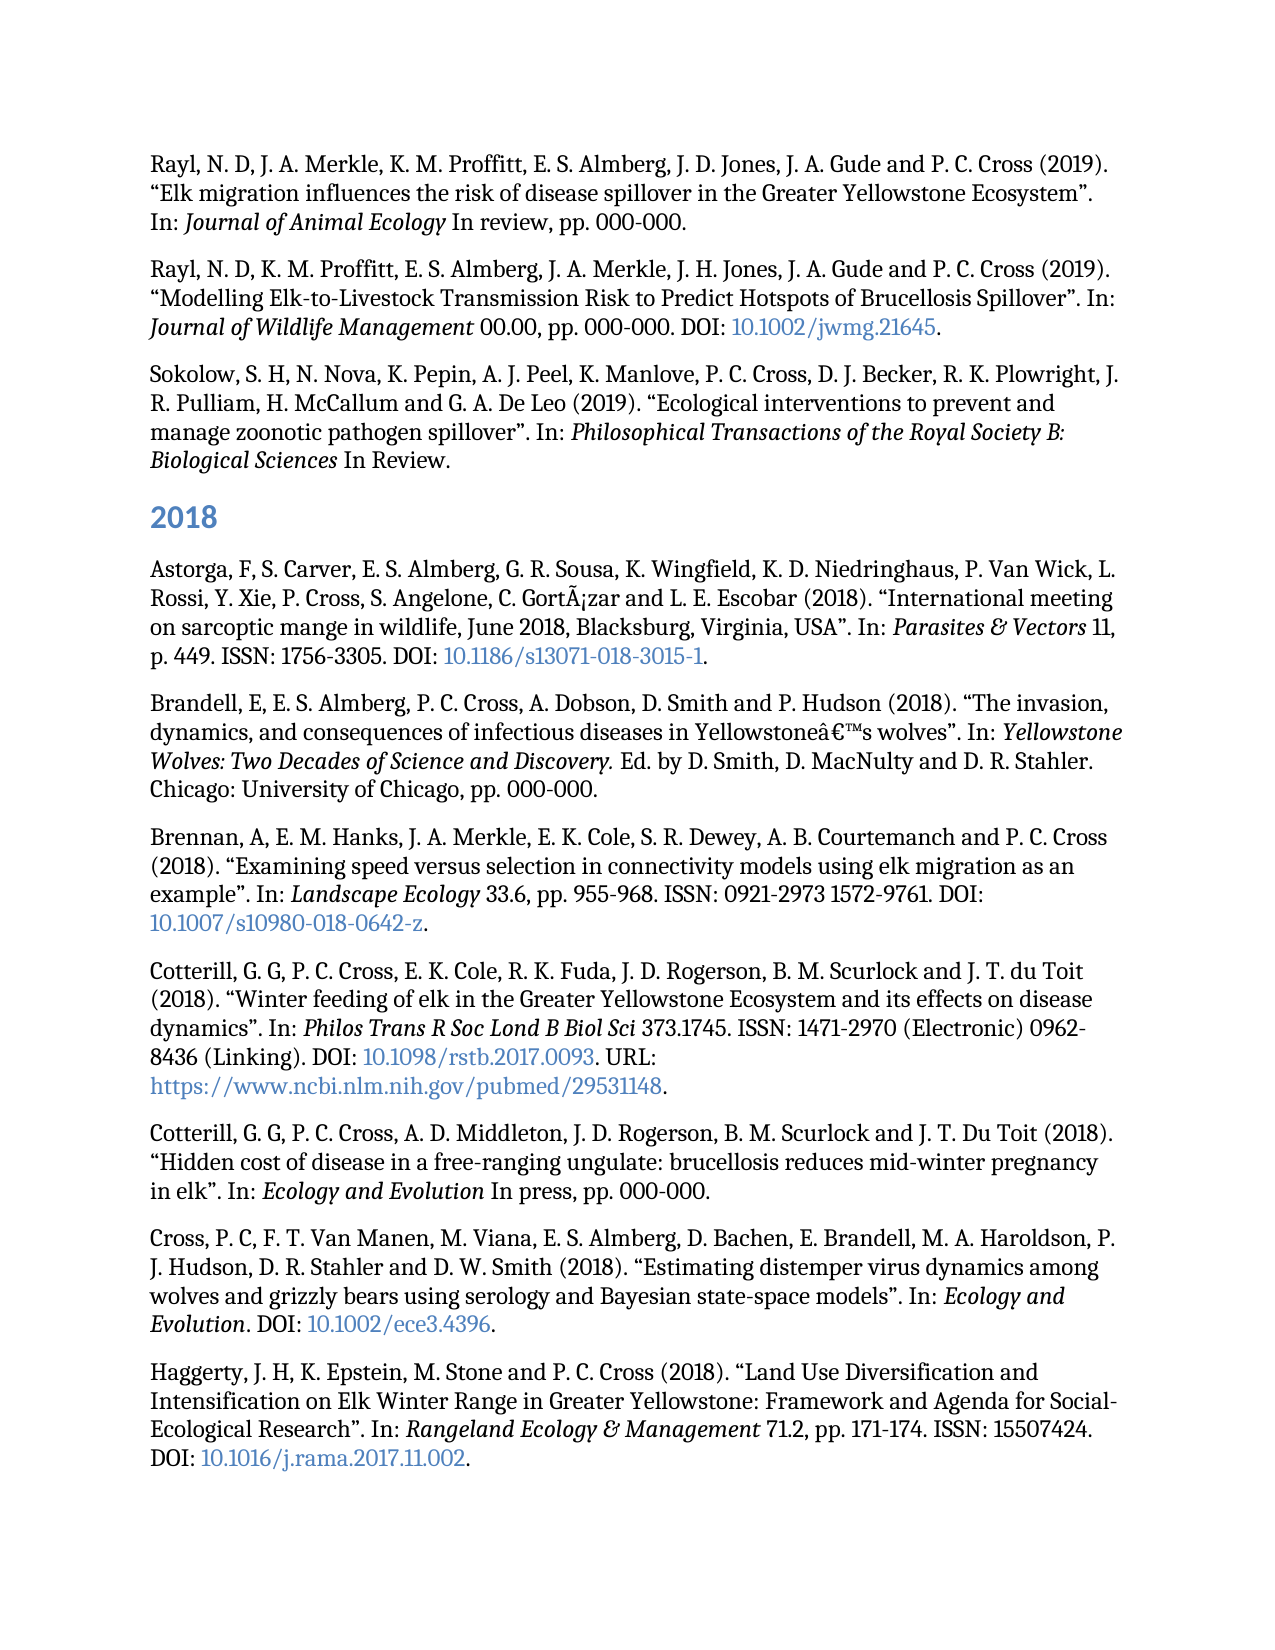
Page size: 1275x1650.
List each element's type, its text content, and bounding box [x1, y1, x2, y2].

text Brandell, E, E. S. Almberg, P. C. Cross, A. Dobson, D. Smith and P. Hudson (2018). “The invasion, dynamics, and consequences of infectious diseases in Yellowstoneâ€™s wolves”. In: Yellowstone Wolves: Two Decades of Science and Discovery. Ed. by D. Smith, D. MacNulty and D. R. Stahler. Chicago: University of Chicago, pp. 000-000. [150, 689, 1125, 804]
subtitle 2018 [150, 496, 1125, 537]
text Brennan, A, E. M. Hanks, J. A. Merkle, E. K. Cole, S. R. Dewey, A. B. Courtemanch and P. C. Cross (2018). “Examining speed versus selection in connectivity models using elk migration as an example”. In: Landscape Ecology 33.6, pp. 955-968. ISSN: 0921-2973 1572-9761. DOI: 10.1007/s10980-018-0642-z. [150, 823, 1125, 938]
text Rayl, N. D, J. A. Merkle, K. M. Proffitt, E. S. Almberg, J. D. Jones, J. A. Gude and P. C. Cross (2019). “Elk migration influences the risk of disease spillover in the Greater Yellowstone Ecosystem”. In: Journal of Animal Ecology In review, pp. 000-000. [150, 150, 1125, 236]
text Cotterill, G. G, P. C. Cross, E. K. Cole, R. K. Fuda, J. D. Rogerson, B. M. Scurlock and J. T. du Toit (2018). “Winter feeding of elk in the Greater Yellowstone Ecosystem and its effects on disease dynamics”. In: Philos Trans R Soc Lond B Biol Sci 373.1745. ISSN: 1471-2970 (Electronic) 0962-8436 (Linking). DOI: 10.1098/rstb.2017.0093. URL: https://www.ncbi.nlm.nih.gov/pubmed/29531148. [150, 957, 1125, 1100]
text Cross, P. C, F. T. Van Manen, M. Viana, E. S. Almberg, D. Bachen, E. Brandell, M. A. Haroldson, P. J. Hudson, D. R. Stahler and D. W. Smith (2018). “Estimating distemper virus dynamics among wolves and grizzly bears using serology and Bayesian state-space models”. In: Ecology and Evolution. DOI: 10.1002/ece3.4396. [150, 1224, 1125, 1339]
text Sokolow, S. H, N. Nova, K. Pepin, A. J. Peel, K. Manlove, P. C. Cross, D. J. Becker, R. K. Plowright, J. R. Pulliam, H. McCallum and G. A. De Leo (2019). “Ecological interventions to prevent and manage zoonotic pathogen spillover”. In: Philosophical Transactions of the Royal Society B: Biological Sciences In Review. [150, 360, 1125, 475]
text Rayl, N. D, K. M. Proffitt, E. S. Almberg, J. A. Merkle, J. H. Jones, J. A. Gude and P. C. Cross (2019). “Modelling Elk-to-Livestock Transmission Risk to Predict Hotspots of Brucellosis Spillover”. In: Journal of Wildlife Management 00.00, pp. 000-000. DOI: 10.1002/jwmg.21645. [150, 255, 1125, 341]
text Astorga, F, S. Carver, E. S. Almberg, G. R. Sousa, K. Wingfield, K. D. Niedringhaus, P. Van Wick, L. Rossi, Y. Xie, P. Cross, S. Angelone, C. GortÃ¡zar and L. E. Escobar (2018). “International meeting on sarcoptic mange in wildlife, June 2018, Blacksburg, Virginia, USA”. In: Parasites & Vectors 11, p. 449. ISSN: 1756-3305. DOI: 10.1186/s13071-018-3015-1. [150, 555, 1125, 670]
text Cotterill, G. G, P. C. Cross, A. D. Middleton, J. D. Rogerson, B. M. Scurlock and J. T. Du Toit (2018). “Hidden cost of disease in a free-ranging ungulate: brucellosis reduces mid-winter pregnancy in elk”. In: Ecology and Evolution In press, pp. 000-000. [150, 1119, 1125, 1205]
